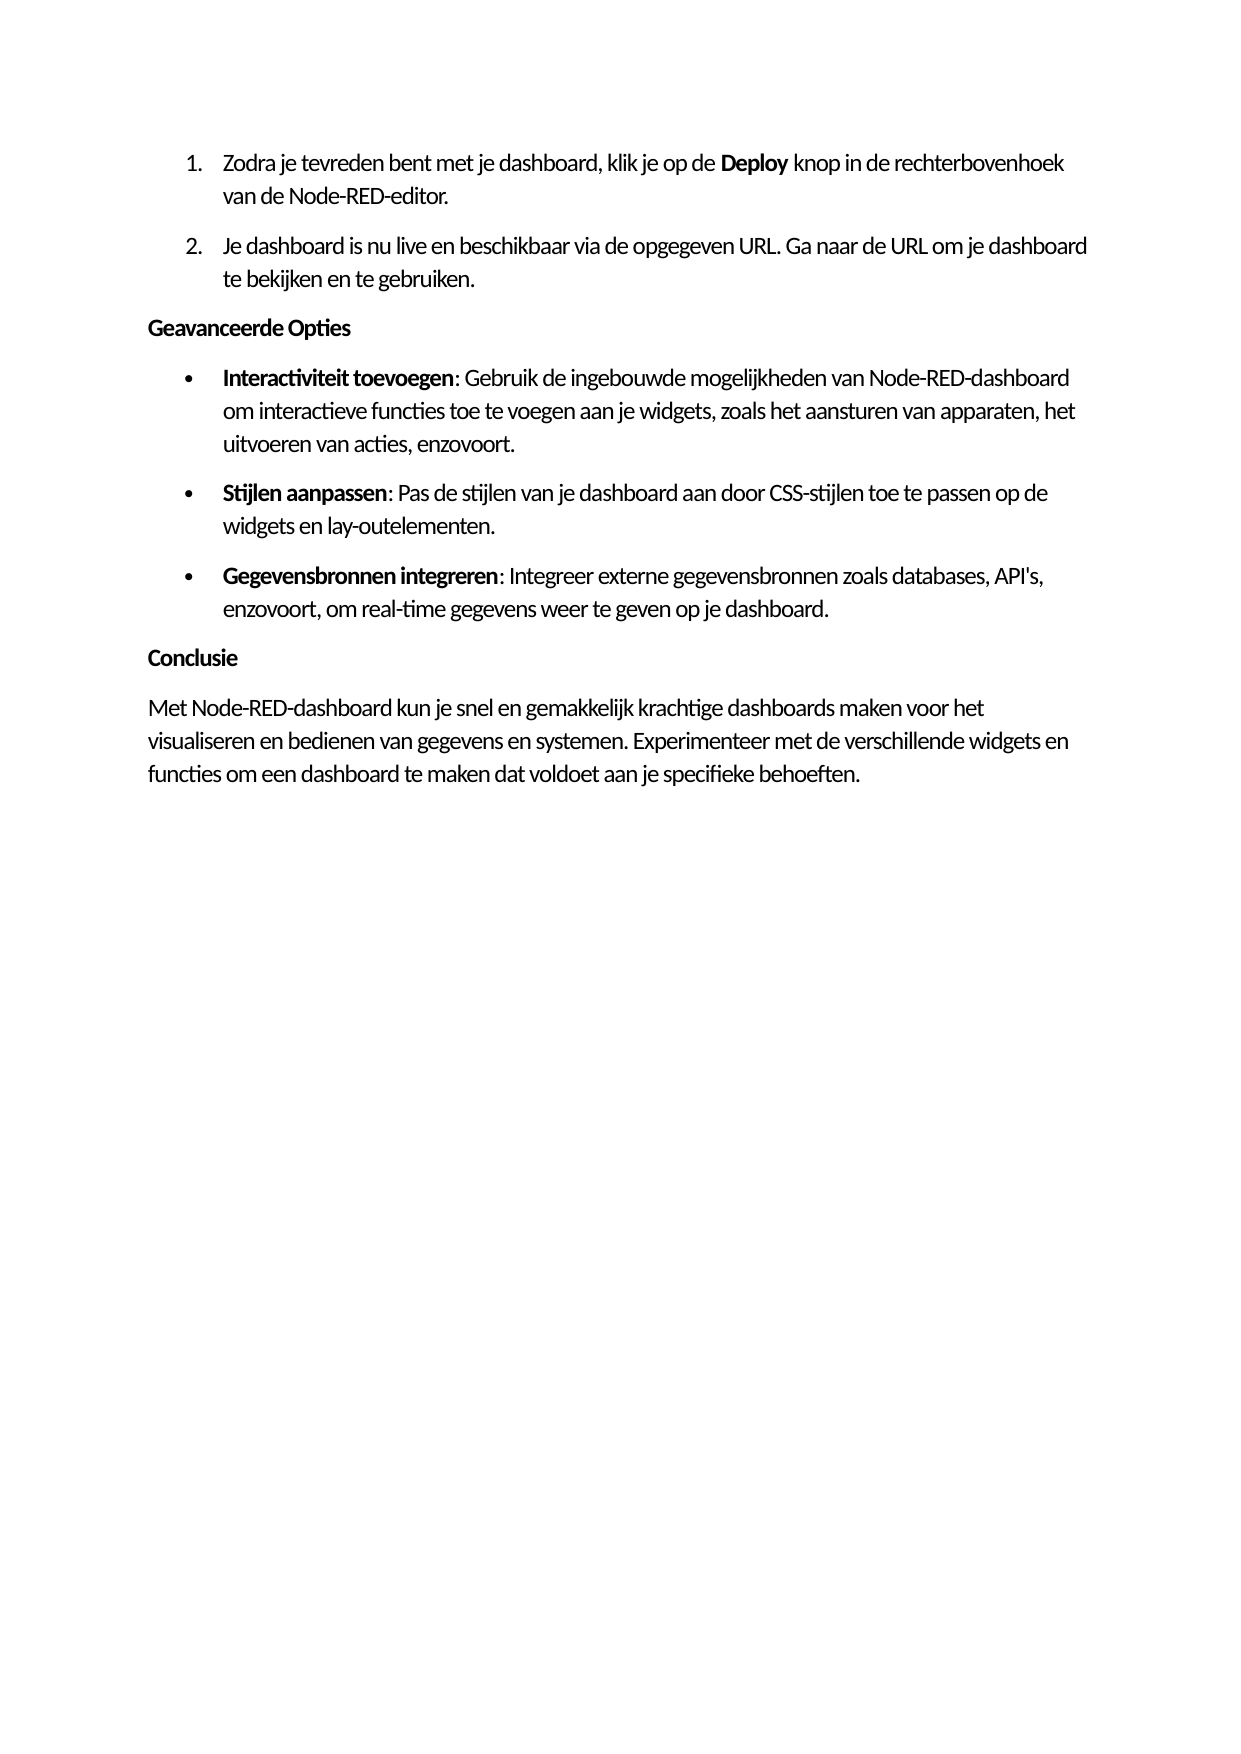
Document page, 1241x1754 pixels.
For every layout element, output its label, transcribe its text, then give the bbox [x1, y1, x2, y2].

list Gegevensbronnen integreren: Integreer externe gegevensbronnen zoals databases, API's, enzovoort, om real-time gegevens weer te geven op je dashboard. [185, 560, 1093, 623]
list Interactiviteit toevoegen: Gebruik de ingebouwde mogelijkheden van Node-RED-dashboard om interactieve functies toe te voegen aan je widgets, zoals het aansturen van apparaten, het uitvoeren van acties, enzovoort. [185, 362, 1093, 458]
list Je dashboard is nu live en beschikbaar via de opgegeven URL. Ga naar de URL om je dashboard te bekijken en te gebruiken. [185, 230, 1093, 293]
text Geavanceerde Opties [148, 313, 1093, 343]
list Zodra je tevreden bent met je dashboard, klik je op de Deploy knop in de rechterbovenhoek van de Node-RED-editor. [185, 148, 1093, 211]
text Met Node-RED-dashboard kun je snel en gemakkelijk krachtige dashboards maken voor het visualiseren en bedienen van gegevens en systemen. Experimenteer met de verschillende widgets en functies om een dashboard te maken dat voldoet aan je specifieke behoeften. [148, 692, 1093, 788]
list Stijlen aanpassen: Pas de stijlen van je dashboard aan door CSS-stijlen toe te passen op de widgets en lay-outelementen. [185, 478, 1093, 541]
text Conclusie [148, 643, 1093, 673]
